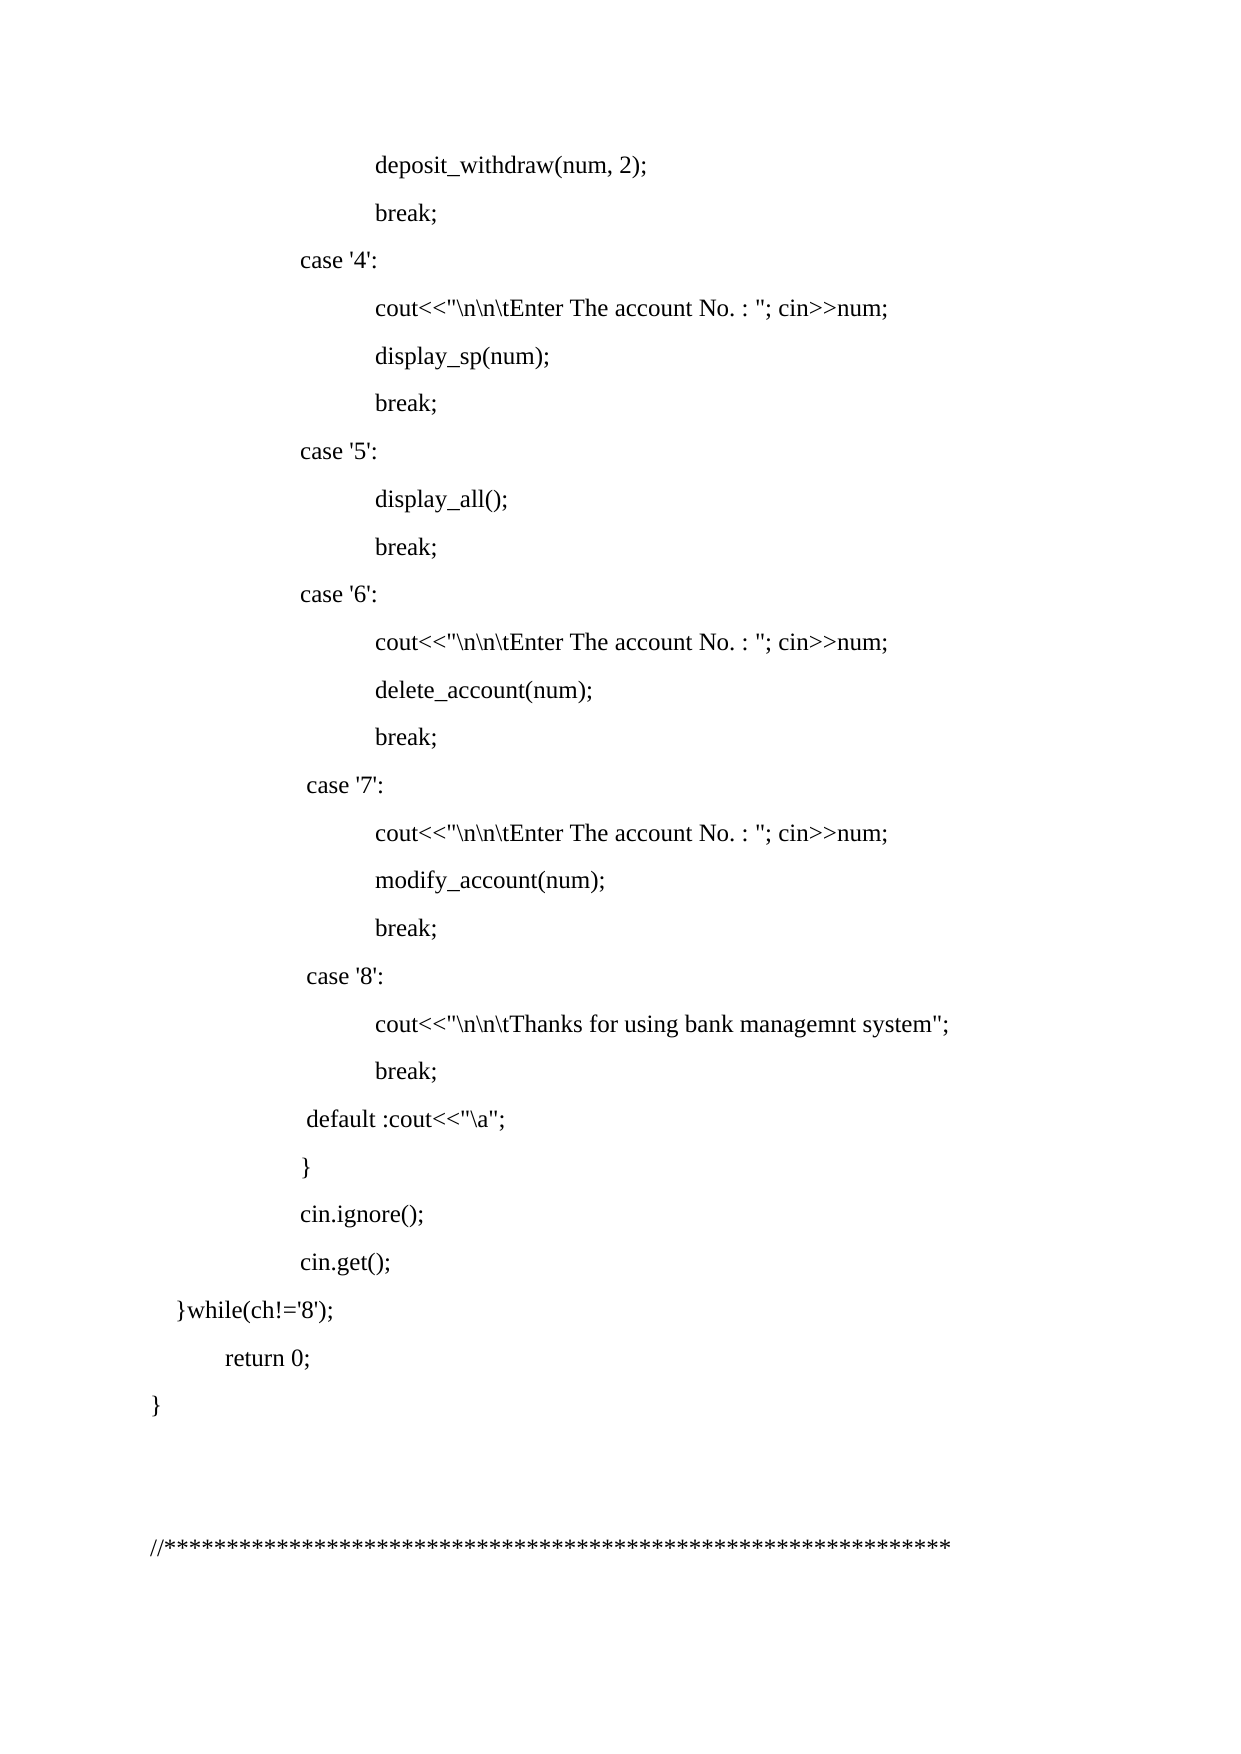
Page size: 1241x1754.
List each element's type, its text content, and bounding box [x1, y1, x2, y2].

text cin.ignore(); [150, 1199, 1090, 1228]
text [150, 293, 1090, 322]
text //*************************************************************** [150, 1533, 1090, 1562]
text case '8': [150, 961, 1090, 990]
text }while(ch!='8'); [150, 1295, 1090, 1324]
text return 0; [150, 1343, 1090, 1371]
text display_all(); [150, 484, 1090, 513]
text modify_account(num); [150, 866, 1090, 894]
text default :cout<<"\a"; [150, 1104, 1090, 1133]
text cout<<"\n\n\tEnter The account No. : "; cin>>num; [150, 627, 1090, 656]
text break; [150, 532, 1090, 560]
text display_sp(num); [150, 341, 1090, 369]
text case '7': [150, 770, 1090, 799]
text case '5': [150, 436, 1090, 465]
text case '4': [150, 245, 1090, 274]
text deposit_withdraw(num, 2); [150, 150, 1090, 179]
text cout<<"\n\n\tThanks for using bank managemnt system"; [150, 1009, 1090, 1037]
text case '6': [150, 579, 1090, 608]
text break; [150, 388, 1090, 417]
text break; [150, 1056, 1090, 1085]
text break; [150, 722, 1090, 751]
text cout<<"\n\n\tEnter The account No. : "; cin>>num; [150, 818, 1090, 847]
text } [150, 1390, 1090, 1419]
text } [150, 1152, 1090, 1181]
text break; [150, 198, 1090, 226]
text cin.get(); [150, 1247, 1090, 1276]
text break; [150, 913, 1090, 942]
text delete_account(num); [150, 675, 1090, 703]
